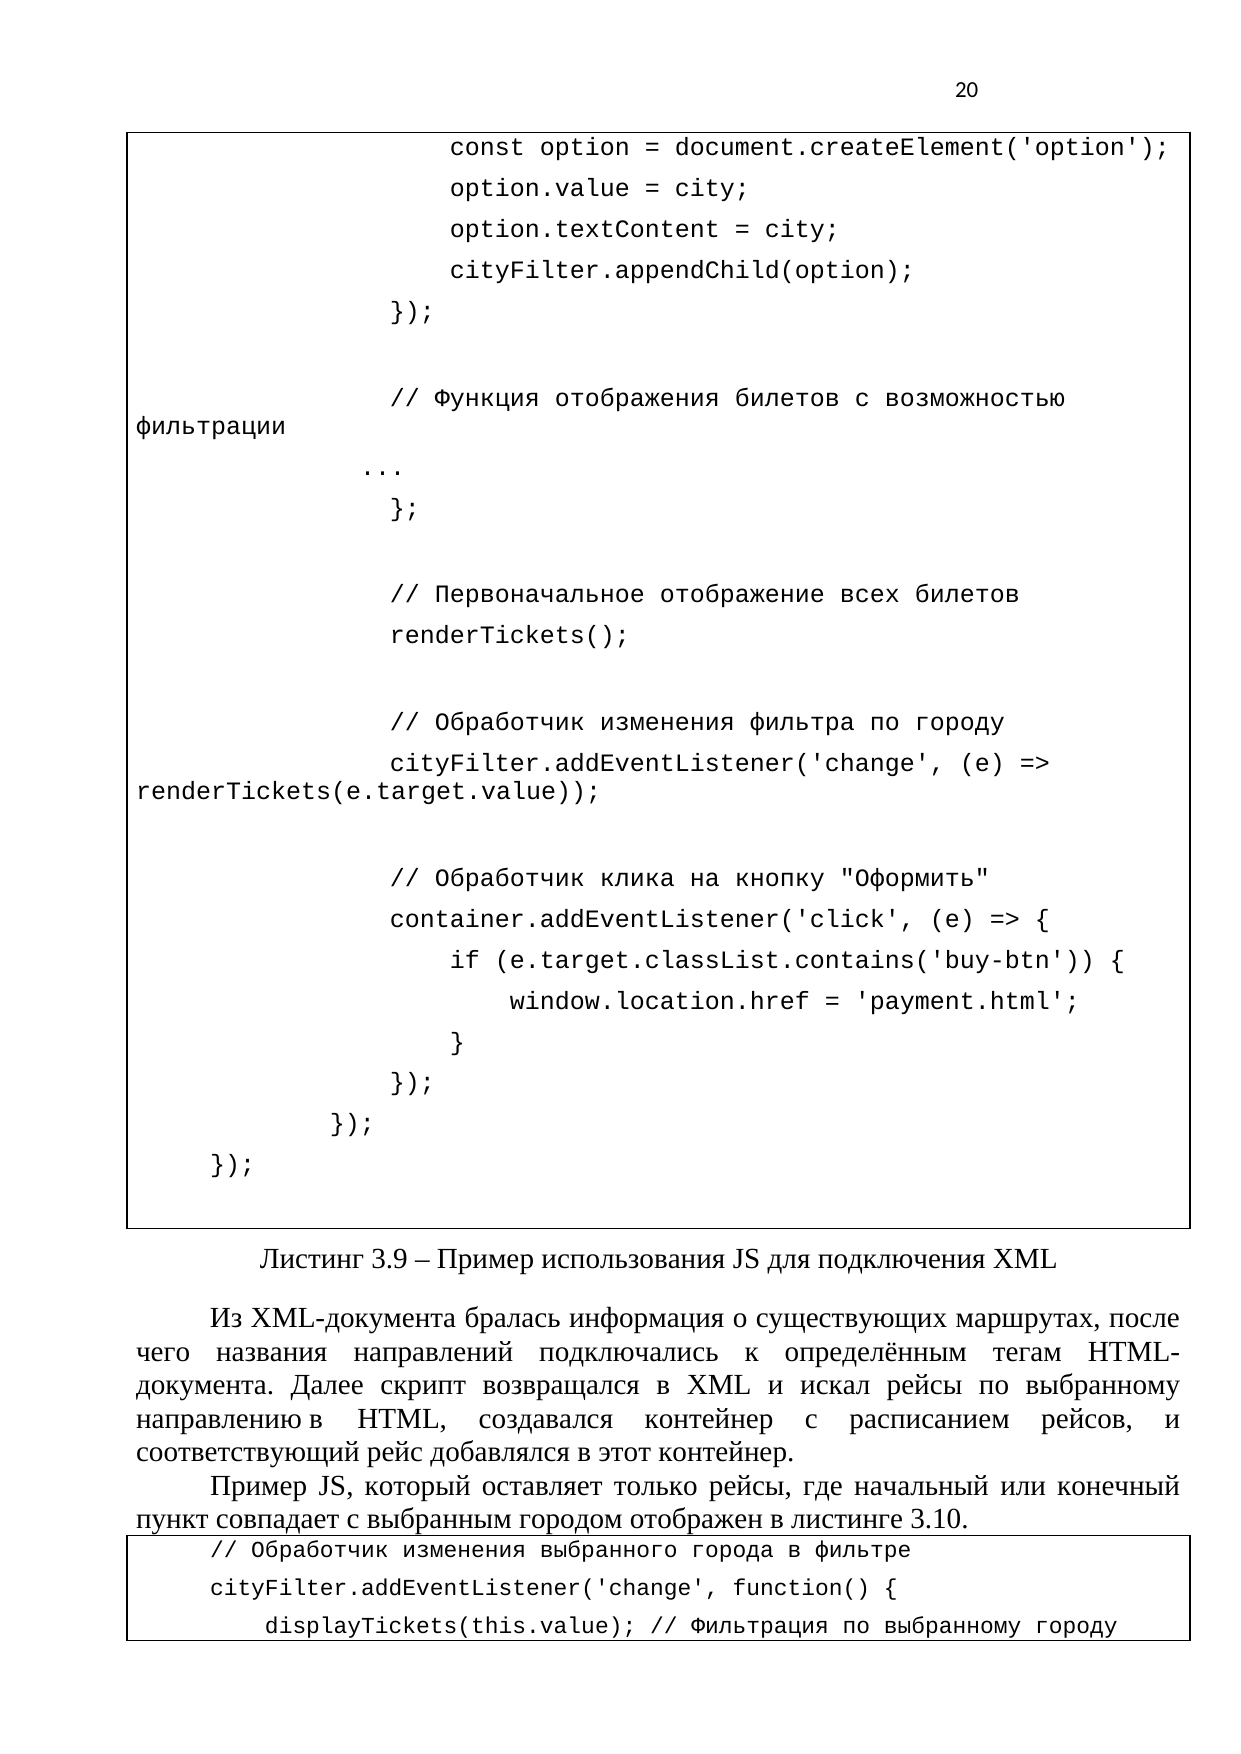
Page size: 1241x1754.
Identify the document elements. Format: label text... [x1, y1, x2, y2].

text Из XML-документа бралась информация о существующих маршрутах, после чего названия направлений подключались к определённым тегам HTML-документа. Далее скрипт возвращался в XML и искал рейсы по выбранному направлению в HTML, создавался контейнер с расписанием рейсов, и соответствующий рейс добавлялся в этот контейнер. [136, 1300, 1181, 1468]
text window.location.href = 'payment.html'; [128, 985, 1189, 1017]
text // Обработчик изменения выбранного города в фильтре [128, 1536, 1189, 1564]
text ... [128, 451, 1189, 483]
text cityFilter.addEventListener('change', function() { [128, 1573, 1189, 1602]
text container.addEventListener('click', (e) => { [128, 903, 1189, 935]
text cityFilter.addEventListener('change', (e) => renderTickets(e.target.value)); [128, 747, 1189, 807]
text option.textContent = city; [128, 213, 1189, 245]
text Листинг 3.9 – Пример использования JS для подключения XML [136, 1242, 1181, 1275]
text Пример JS, который оставляет только рейсы, где начальный или конечный пункт совпадает с выбранным городом отображен в листинге 3.10. [136, 1468, 1181, 1535]
text // Обработчик изменения фильтра по городу [128, 707, 1189, 738]
text if (e.target.classList.contains('buy-btn')) { [128, 944, 1189, 976]
text renderTickets(); [128, 620, 1189, 651]
text }); [128, 1067, 1189, 1098]
text const option = document.createElement('option'); [128, 133, 1189, 163]
text }); [128, 1108, 1189, 1139]
text // Обработчик клика на кнопку "Оформить" [128, 863, 1189, 894]
text displayTickets(this.value); // Фильтрация по выбранному городу [128, 1612, 1189, 1640]
text option.value = city; [128, 173, 1189, 204]
text cityFilter.appendChild(option); [128, 254, 1189, 286]
text }); [128, 295, 1189, 327]
text }); [128, 1148, 1189, 1180]
text } [128, 1026, 1189, 1057]
text // Первоначальное отображение всех билетов [128, 579, 1189, 610]
text }; [128, 492, 1189, 523]
text // Функция отображения билетов с возможностью фильтрации [128, 382, 1189, 442]
